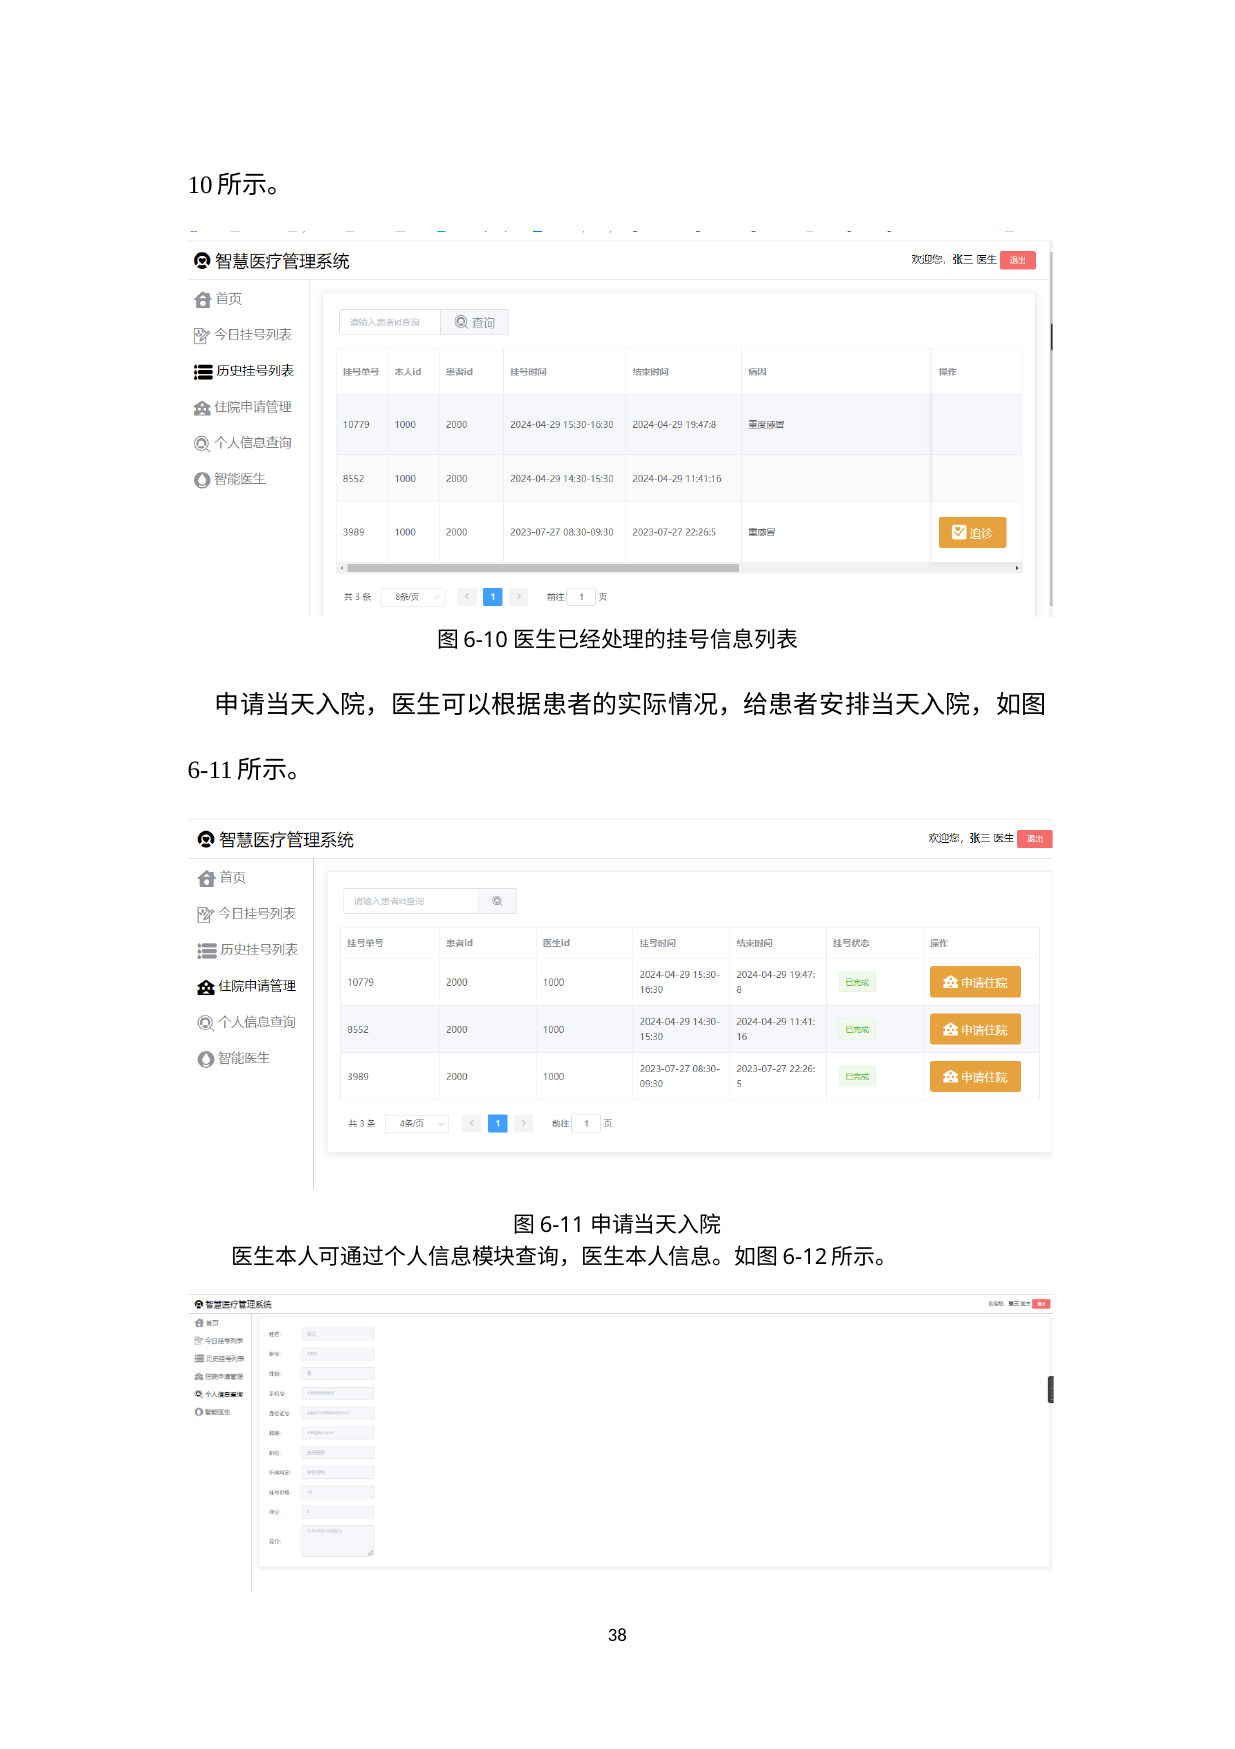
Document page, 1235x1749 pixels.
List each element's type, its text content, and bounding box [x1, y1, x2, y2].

text 图6-11 申请当天入院 [187, 1206, 1047, 1239]
text 图6-10 医生已经处理的挂号信息列表 [187, 621, 1047, 654]
text 申请当天入院，医生可以根据患者的实际情况，给患者安排当天入院，如图6-11所示。 [187, 670, 1047, 800]
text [187, 150, 1047, 215]
picture [187, 816, 1053, 1189]
text 医生本人可通过个人信息模块查询，医生本人信息。如图6-12所示。 [187, 1239, 1047, 1271]
picture [187, 231, 1053, 617]
picture [188, 1293, 1054, 1592]
